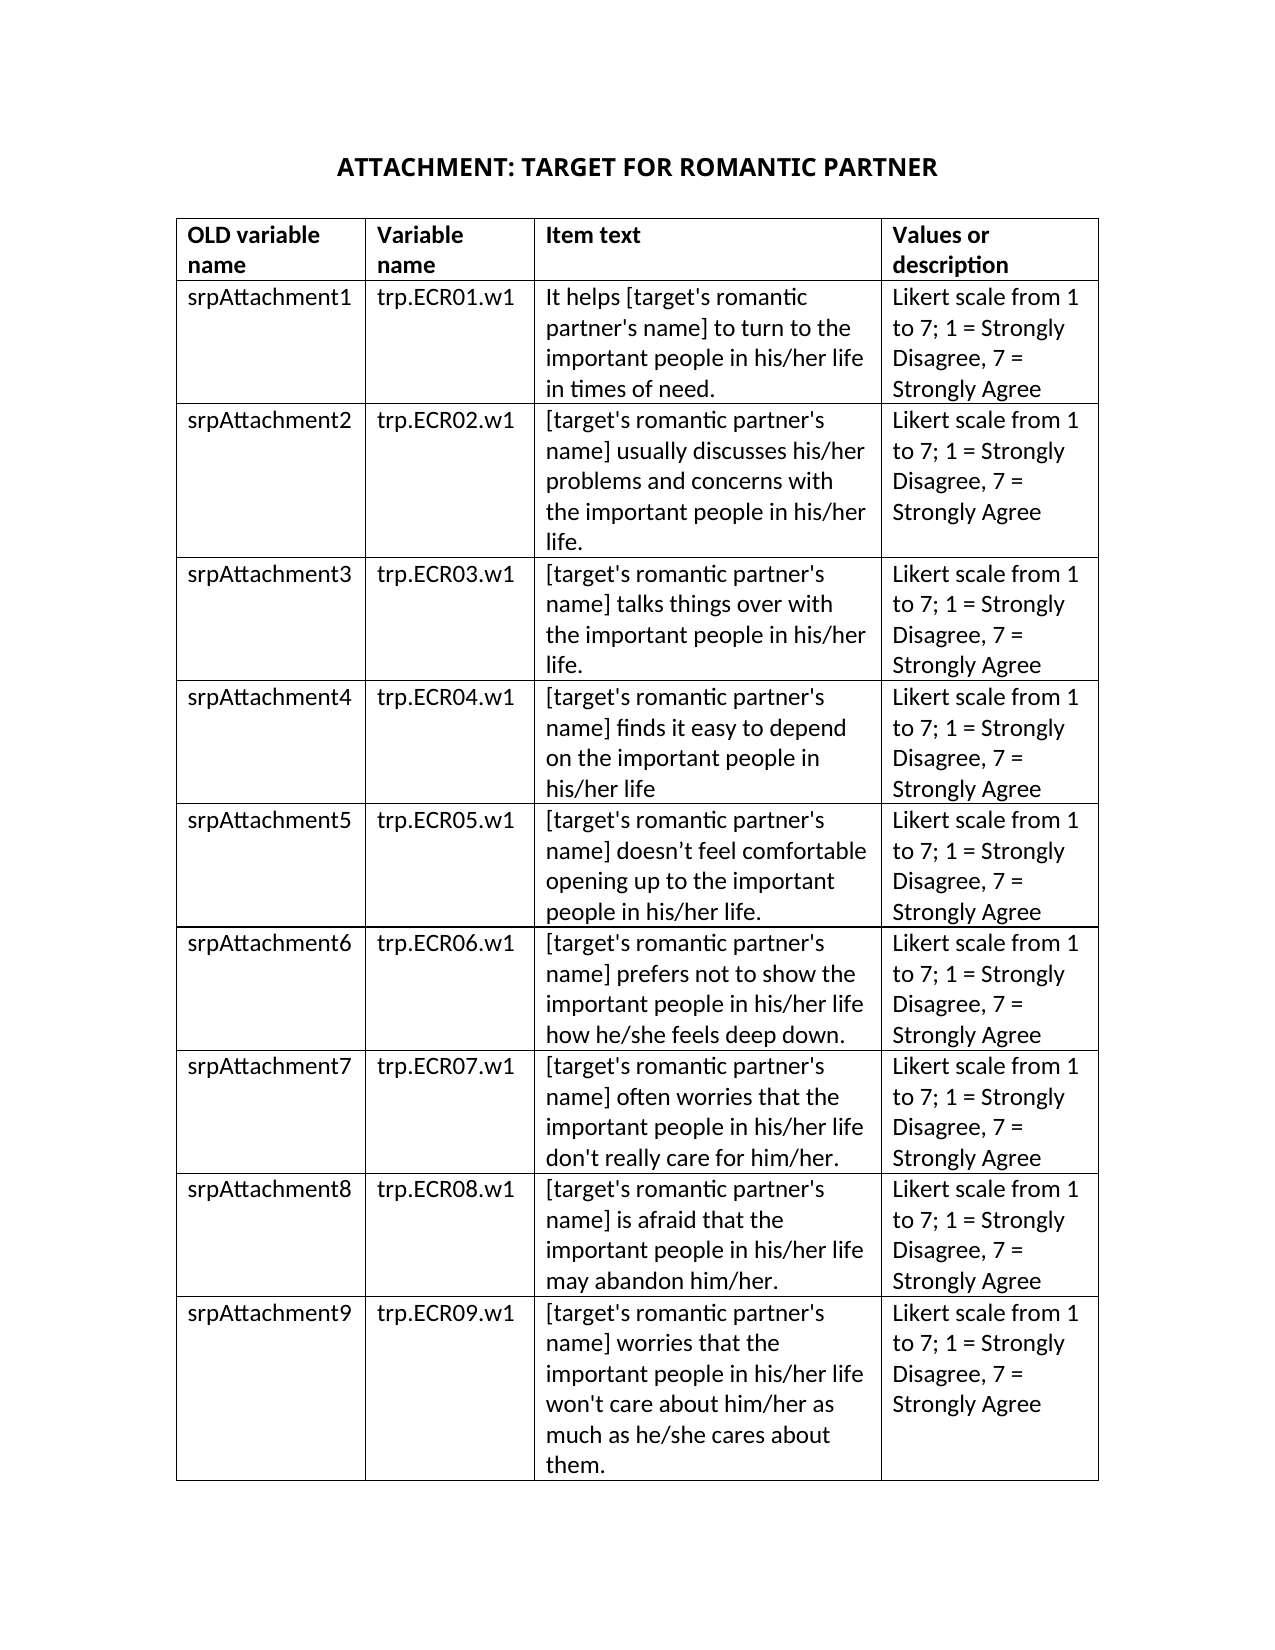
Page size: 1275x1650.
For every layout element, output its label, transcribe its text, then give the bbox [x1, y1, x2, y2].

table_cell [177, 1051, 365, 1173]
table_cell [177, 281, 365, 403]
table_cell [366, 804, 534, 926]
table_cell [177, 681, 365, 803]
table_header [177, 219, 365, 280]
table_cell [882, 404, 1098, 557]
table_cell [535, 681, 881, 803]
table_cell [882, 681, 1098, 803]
text ATTACHMENT: TARGET FOR ROMANTIC PARTNER [187, 150, 1087, 184]
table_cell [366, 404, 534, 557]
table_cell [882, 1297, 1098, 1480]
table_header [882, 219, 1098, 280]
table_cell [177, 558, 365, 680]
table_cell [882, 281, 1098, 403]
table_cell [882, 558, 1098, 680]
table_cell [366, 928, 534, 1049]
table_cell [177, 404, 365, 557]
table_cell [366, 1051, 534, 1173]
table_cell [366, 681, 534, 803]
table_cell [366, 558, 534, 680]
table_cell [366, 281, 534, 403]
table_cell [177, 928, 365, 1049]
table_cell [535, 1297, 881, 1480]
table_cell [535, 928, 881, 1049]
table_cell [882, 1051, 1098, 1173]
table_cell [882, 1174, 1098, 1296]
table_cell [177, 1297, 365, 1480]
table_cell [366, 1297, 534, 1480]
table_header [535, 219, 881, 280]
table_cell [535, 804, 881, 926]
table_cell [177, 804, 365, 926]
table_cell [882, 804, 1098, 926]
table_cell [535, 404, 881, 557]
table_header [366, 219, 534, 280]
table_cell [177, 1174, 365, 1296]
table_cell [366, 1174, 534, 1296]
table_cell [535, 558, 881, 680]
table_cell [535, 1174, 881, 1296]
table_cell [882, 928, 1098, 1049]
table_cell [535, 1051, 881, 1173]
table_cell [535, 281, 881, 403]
